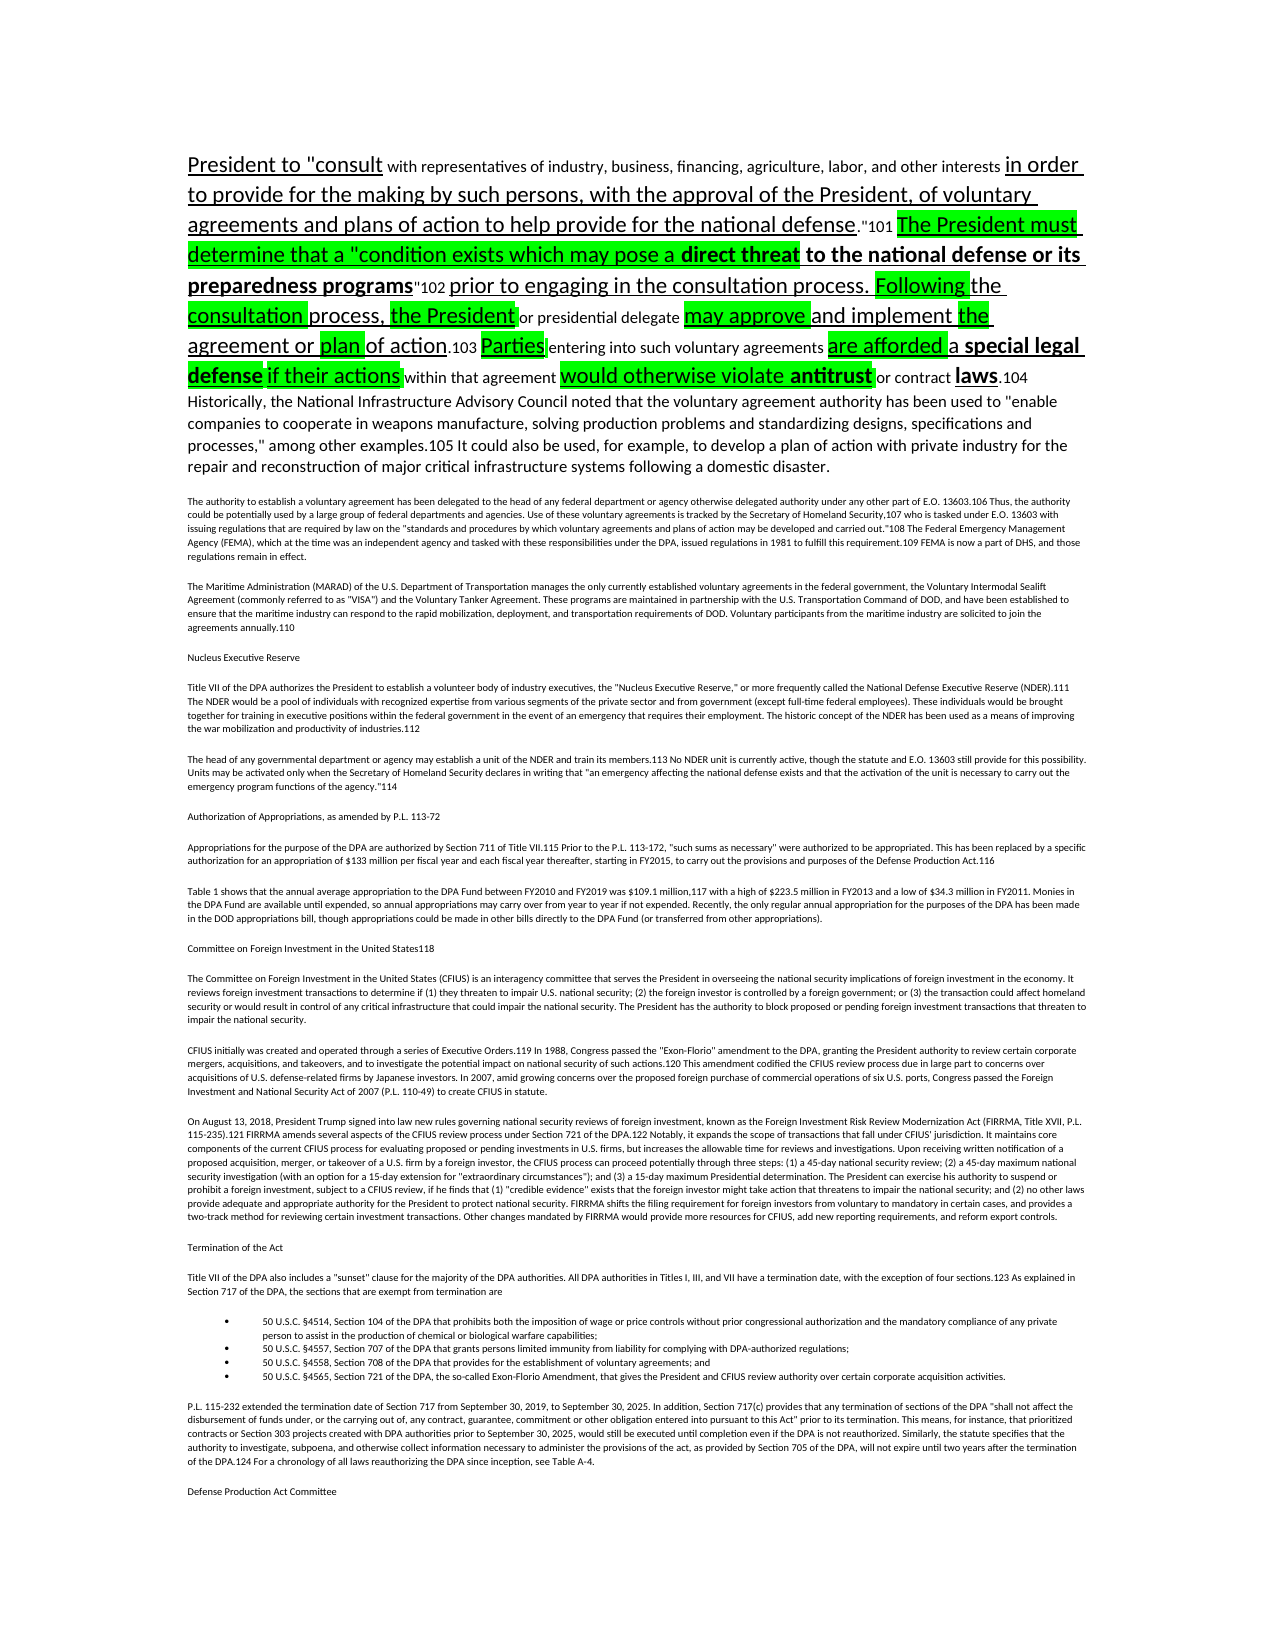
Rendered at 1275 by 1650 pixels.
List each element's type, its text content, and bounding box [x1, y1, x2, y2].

text CFIUS initially was created and operated through a series of Executive Orders.119 In 1988, Congress passed the "Exon-Florio" amendment to the DPA, granting the President authority to review certain corporate mergers, acquisitions, and takeovers, and to investigate the potential impact on national security of such actions.120 This amendment codified the CFIUS review process due in large part to concerns over acquisitions of U.S. defense-related firms by Japanese investors. In 2007, amid growing concerns over the proposed foreign purchase of commercial operations of six U.S. ports, Congress passed the Foreign Investment and National Security Act of 2007 (P.L. 110-49) to create CFIUS in statute. [187, 1044, 1087, 1098]
text Nucleus Executive Reserve [187, 651, 1087, 664]
text Table 1 shows that the annual average appropriation to the DPA Fund between FY2010 and FY2019 was $109.1 million,117 with a high of $223.5 million in FY2013 and a low of $34.3 million in FY2011. Monies in the DPA Fund are available until expended, so annual appropriations may carry over from year to year if not expended. Recently, the only regular annual appropriation for the purposes of the DPA has been made in the DOD appropriations bill, though appropriations could be made in other bills directly to the DPA Fund (or transferred from other appropriations). [187, 885, 1087, 925]
list 50 U.S.C. §4565, Section 721 of the DPA, the so-called Exon-Florio Amendment, that gives the President and CFIUS review authority over certain corporate acquisition activities. [225, 1370, 1087, 1383]
text The head of any governmental department or agency may establish a unit of the NDER and train its members.113 No NDER unit is currently active, though the statute and E.O. 13603 still provide for this possibility. Units may be activated only when the Secretary of Homeland Security declares in writing that "an emergency affecting the national defense exists and that the activation of the unit is necessary to carry out the emergency program functions of the agency."114 [187, 753, 1087, 793]
text P.L. 115-232 extended the termination date of Section 717 from September 30, 2019, to September 30, 2025. In addition, Section 717(c) provides that any termination of sections of the DPA "shall not affect the disbursement of funds under, or the carrying out of, any contract, guarantee, commitment or other obligation entered into pursuant to this Act" prior to its termination. This means, for instance, that prioritized contracts or Section 303 projects created with DPA authorities prior to September 30, 2025, would still be executed until completion even if the DPA is not reauthorized. Similarly, the statute specifies that the authority to investigate, subpoena, and otherwise collect information necessary to administer the provisions of the act, as provided by Section 705 of the DPA, will not expire until two years after the termination of the DPA.124 For a chronology of all laws reauthorizing the DPA since inception, see Table A-4. [187, 1400, 1087, 1467]
text Title VII of the DPA authorizes the President to establish a volunteer body of industry executives, the "Nucleus Executive Reserve," or more frequently called the National Defense Executive Reserve (NDER).111 The NDER would be a pool of individuals with recognized expertise from various segments of the private sector and from government (except full-time federal employees). These individuals would be brought together for training in executive positions within the federal government in the event of an emergency that requires their employment. The historic concept of the NDER has been used as a means of improving the war mobilization and productivity of industries.112 [187, 682, 1087, 735]
text Title VII of the DPA also includes a "sunset" clause for the majority of the DPA authorities. All DPA authorities in Titles I, III, and VII have a termination date, with the exception of four sections.123 As explained in Section 717 of the DPA, the sections that are exempt from termination are [187, 1271, 1087, 1298]
list 50 U.S.C. §4514, Section 104 of the DPA that prohibits both the imposition of wage or price controls without prior congressional authorization and the mandatory compliance of any private person to assist in the production of chemical or biological warfare capabilities; [225, 1315, 1087, 1342]
text The Committee on Foreign Investment in the United States (CFIUS) is an interagency committee that serves the President in overseeing the national security implications of foreign investment in the economy. It reviews foreign investment transactions to determine if (1) they threaten to impair U.S. national security; (2) the foreign investor is controlled by a foreign government; or (3) the transaction could affect homeland security or would result in control of any critical infrastructure that could impair the national security. The President has the authority to block proposed or pending foreign investment transactions that threaten to impair the national security. [187, 973, 1087, 1026]
text Defense Production Act Committee [187, 1485, 1087, 1498]
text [187, 150, 1087, 477]
text The authority to establish a voluntary agreement has been delegated to the head of any federal department or agency otherwise delegated authority under any other part of E.O. 13603.106 Thus, the authority could be potentially used by a large group of federal departments and agencies. Use of these voluntary agreements is tracked by the Secretary of Homeland Security,107 who is tasked under E.O. 13603 with issuing regulations that are required by law on the "standards and procedures by which voluntary agreements and plans of action may be developed and carried out."108 The Federal Emergency Management Agency (FEMA), which at the time was an independent agency and tasked with these responsibilities under the DPA, issued regulations in 1981 to fulfill this requirement.109 FEMA is now a part of DHS, and those regulations remain in effect. [187, 495, 1087, 562]
text Committee on Foreign Investment in the United States118 [187, 942, 1087, 955]
text The Maritime Administration (MARAD) of the U.S. Department of Transportation manages the only currently established voluntary agreements in the federal government, the Voluntary Intermodal Sealift Agreement (commonly referred to as "VISA") and the Voluntary Tanker Agreement. These programs are maintained in partnership with the U.S. Transportation Command of DOD, and have been established to ensure that the maritime industry can respond to the rapid mobilization, deployment, and transportation requirements of DOD. Voluntary participants from the maritime industry are solicited to join the agreements annually.110 [187, 580, 1087, 634]
list 50 U.S.C. §4558, Section 708 of the DPA that provides for the establishment of voluntary agreements; and [225, 1356, 1087, 1369]
text Termination of the Act [187, 1241, 1087, 1254]
